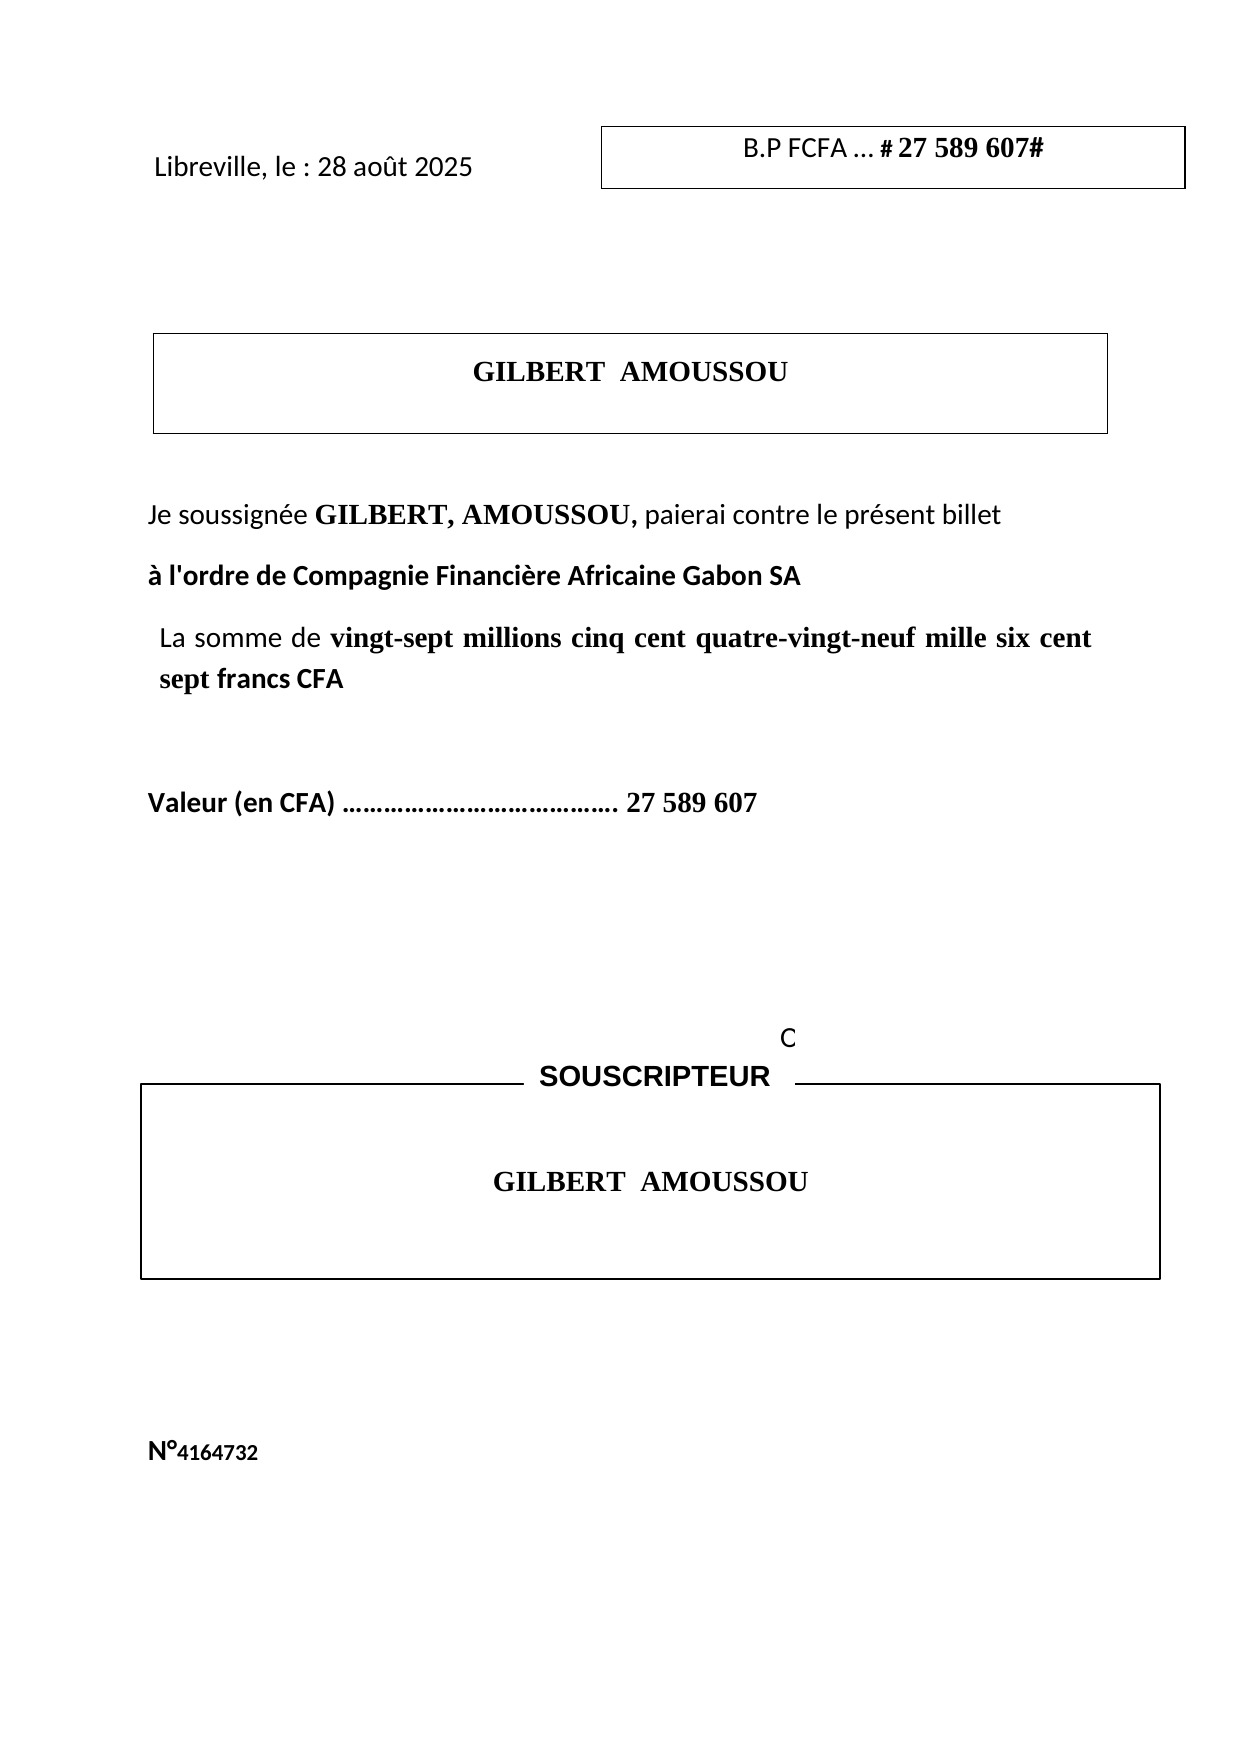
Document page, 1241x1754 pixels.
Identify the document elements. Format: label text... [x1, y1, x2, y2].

text Valeur (en CFA) …………………………………. 27 589 607 [148, 784, 1093, 852]
text à l'ordre de Compagnie Financière Africaine Gabon SA [148, 557, 1093, 593]
text Libreville, le : 28 août 2025 [148, 148, 601, 183]
text N°4164732 [148, 1432, 1093, 1468]
table_header B.P FCFA … # 27 589 607 # [602, 127, 1184, 187]
text La somme de vingt-sept millions cinq cent quatre-vingt-neuf mille six cent sept francs CFA [159, 619, 1093, 696]
table_header GILBERT AMOUSSOU [154, 334, 1107, 433]
text Je soussignée GILBERT, AMOUSSOU, paierai contre le présent billet [148, 496, 1093, 531]
